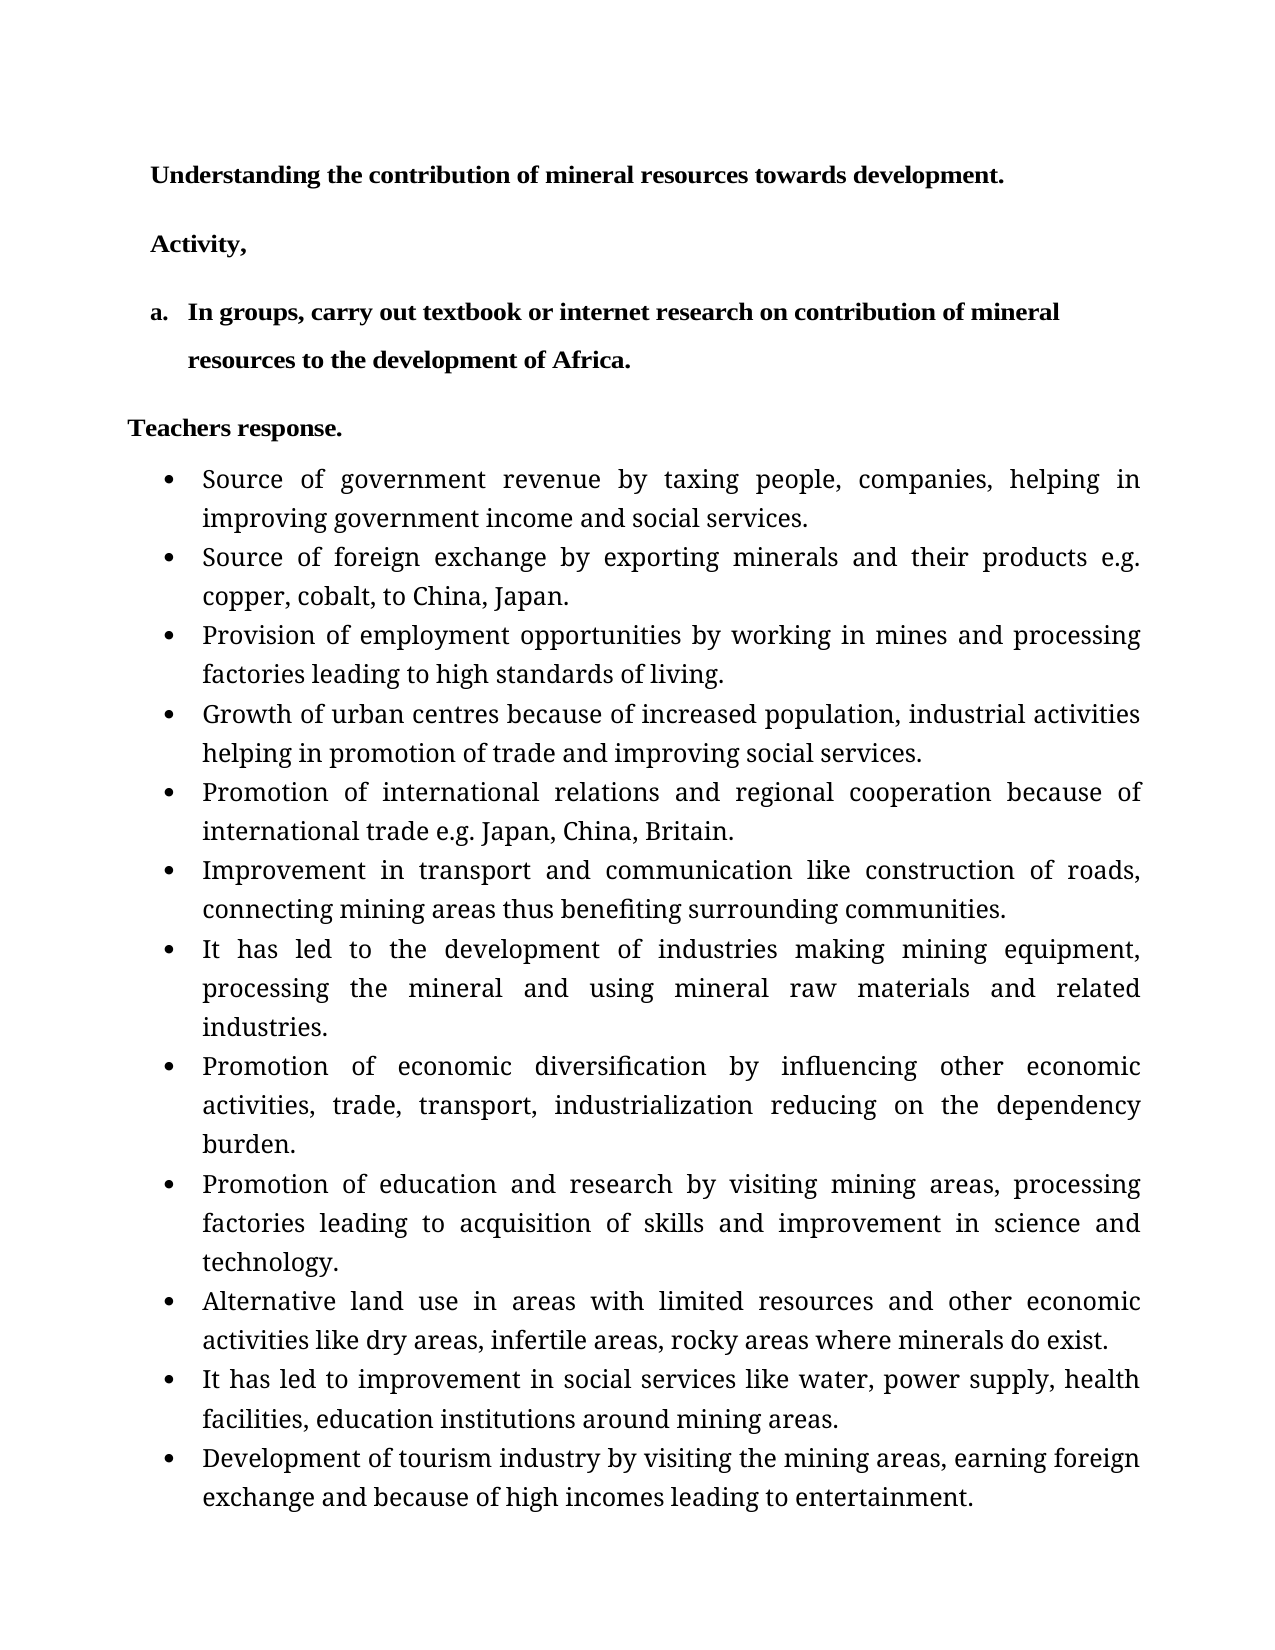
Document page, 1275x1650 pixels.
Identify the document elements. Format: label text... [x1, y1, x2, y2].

list Source of foreign exchange by exporting minerals and their products e.g. copper, cobalt, to China, Japan. [164, 539, 1142, 613]
text Activity, [150, 229, 1142, 257]
list Alternative land use in areas with limited resources and other economic activities like dry areas, infertile areas, rocky areas where minerals do exist. [164, 1284, 1142, 1357]
text Teachers response. [127, 413, 1142, 442]
list In groups, carry out textbook or internet research on contribution of mineral resources to the development of Africa. [150, 297, 1142, 374]
text Understanding the contribution of mineral resources towards development. [150, 160, 1142, 189]
list Provision of employment opportunities by working in mines and processing factories leading to high standards of living. [164, 618, 1142, 691]
list Growth of urban centres because of increased population, industrial activities helping in promotion of trade and improving social services. [164, 696, 1142, 769]
list Promotion of international relations and regional cooperation because of international trade e.g. Japan, China, Britain. [164, 774, 1142, 848]
list It has led to improvement in social services like water, power supply, health facilities, education institutions around mining areas. [164, 1362, 1142, 1435]
list Development of tourism industry by visiting the mining areas, earning foreign exchange and because of high incomes leading to entertainment. [164, 1440, 1142, 1514]
list Improvement in transport and communication like construction of roads, connecting mining areas thus benefiting surrounding communities. [164, 853, 1142, 926]
list It has led to the development of industries making mining equipment, processing the mineral and using mineral raw materials and related industries. [164, 931, 1142, 1044]
list Promotion of economic diversification by influencing other economic activities, trade, transport, industrialization reducing on the dependency burden. [164, 1049, 1142, 1161]
list Source of government revenue by taxing people, companies, helping in improving government income and social services. [164, 461, 1142, 534]
list Promotion of education and research by visiting mining areas, processing factories leading to acquisition of skills and improvement in science and technology. [164, 1166, 1142, 1279]
